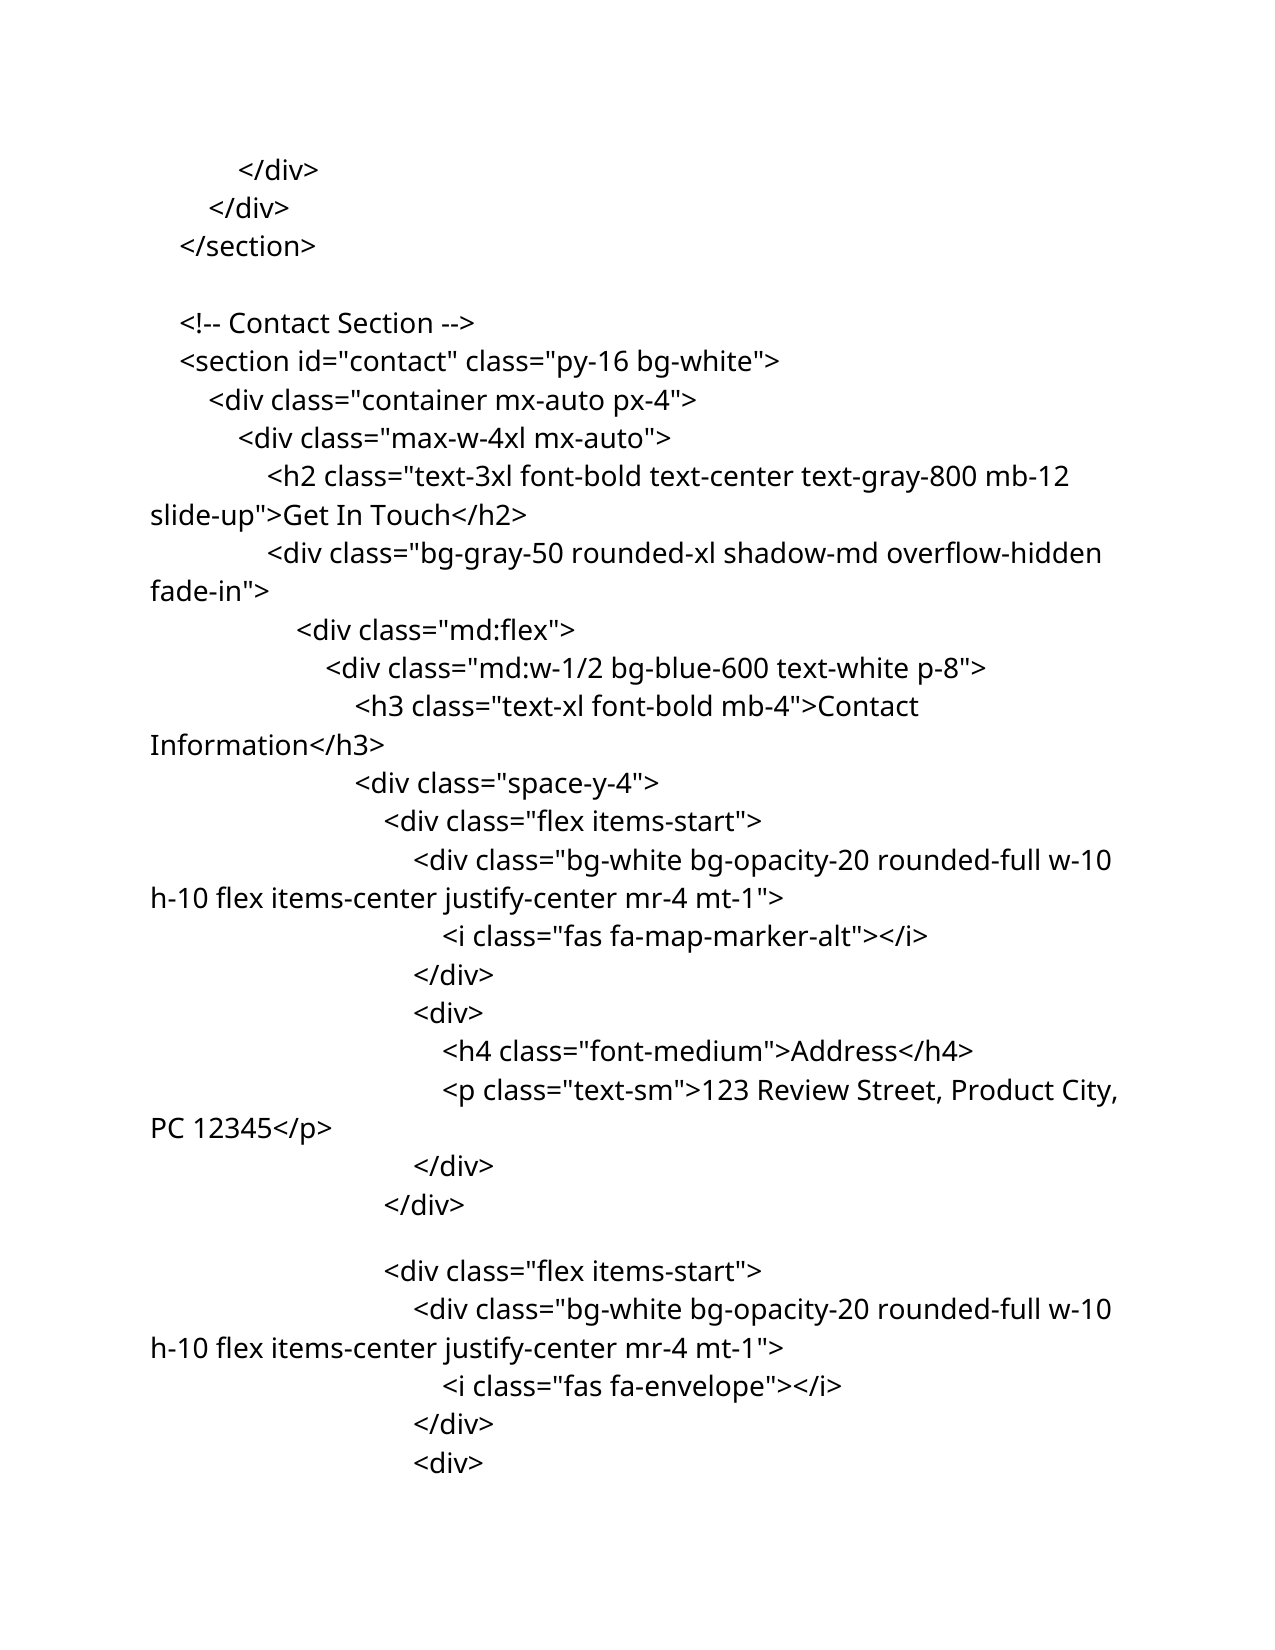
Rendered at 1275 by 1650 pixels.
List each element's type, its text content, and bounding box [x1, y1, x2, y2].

text <i class="fas fa-envelope"></i> [150, 1366, 1125, 1405]
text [150, 1290, 1125, 1366]
text <div class="flex items-start"> [150, 1251, 1125, 1290]
text <div class="md:flex"> [150, 610, 1125, 648]
text </div> [150, 150, 1125, 188]
text </div> [150, 1147, 1125, 1185]
text </div> [150, 1405, 1125, 1443]
text </section> [150, 227, 1125, 265]
text <h2 class="text-3xl font-bold text-center text-gray-800 mb-12 slide-up">Get In Touch</h2> [150, 457, 1125, 533]
text <div> [150, 993, 1125, 1032]
text <div class="bg-gray-50 rounded-xl shadow-md overflow-hidden fade-in"> [150, 533, 1125, 610]
text <div class="bg-white bg-opacity-20 rounded-full w-10 h-10 flex items-center justify-center mr-4 mt-1"> [150, 840, 1125, 917]
text <div class="flex items-start"> [150, 802, 1125, 840]
text <div class="container mx-auto px-4"> [150, 380, 1125, 418]
text </div> [150, 1185, 1125, 1223]
text <section id="contact" class="py-16 bg-white"> [150, 342, 1125, 380]
text <!-- Contact Section --> [150, 303, 1125, 342]
text </div> [150, 188, 1125, 227]
text <h4 class="font-medium">Address</h4> [150, 1032, 1125, 1070]
text <div class="md:w-1/2 bg-blue-600 text-white p-8"> [150, 648, 1125, 687]
text <i class="fas fa-map-marker-alt"></i> [150, 917, 1125, 955]
text <h3 class="text-xl font-bold mb-4">Contact Information</h3> [150, 687, 1125, 763]
text </div> [150, 955, 1125, 993]
text <div class="max-w-4xl mx-auto"> [150, 418, 1125, 457]
text <p class="text-sm">123 Review Street, Product City, PC 12345</p> [150, 1070, 1125, 1147]
text <div> [150, 1443, 1125, 1481]
text <div class="space-y-4"> [150, 763, 1125, 802]
